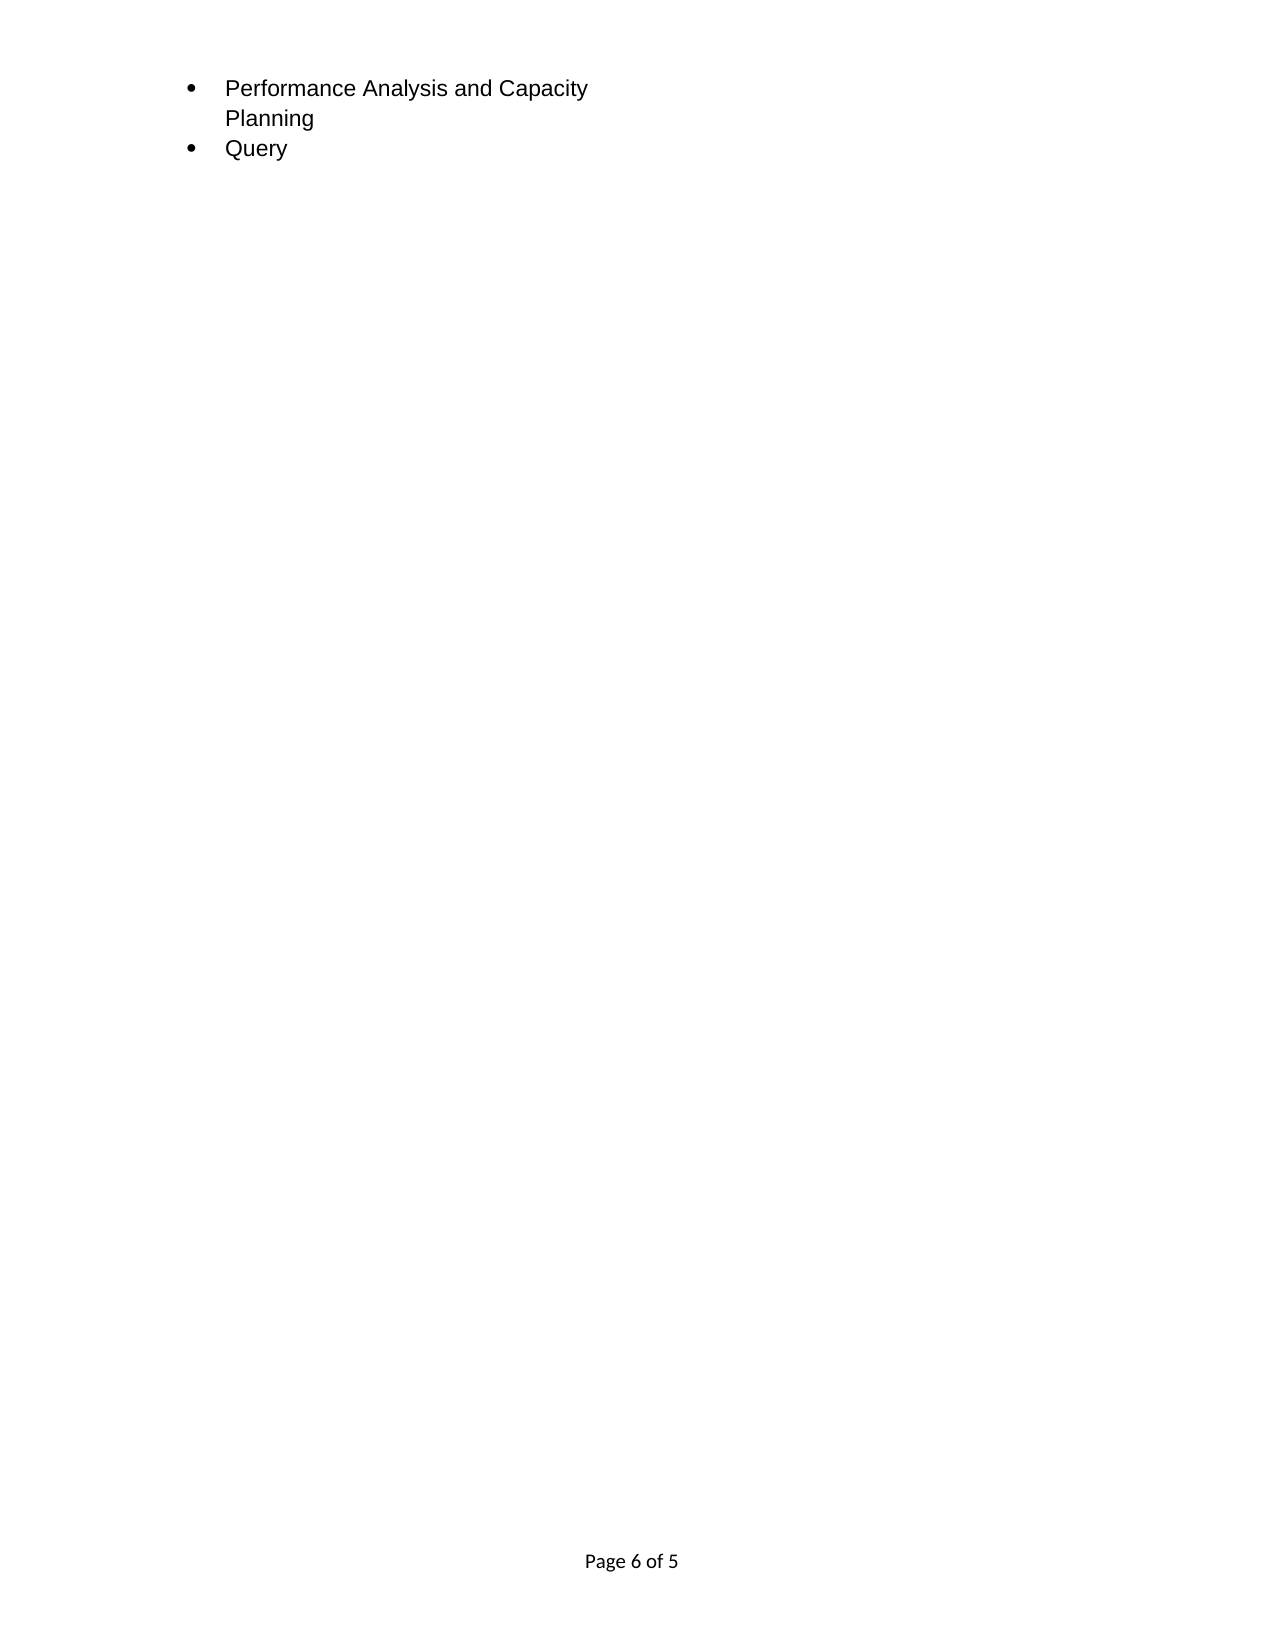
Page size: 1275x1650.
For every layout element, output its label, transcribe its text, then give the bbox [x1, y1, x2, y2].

list Performance Analysis and Capacity Planning [187, 75, 601, 132]
list Query [187, 135, 601, 162]
